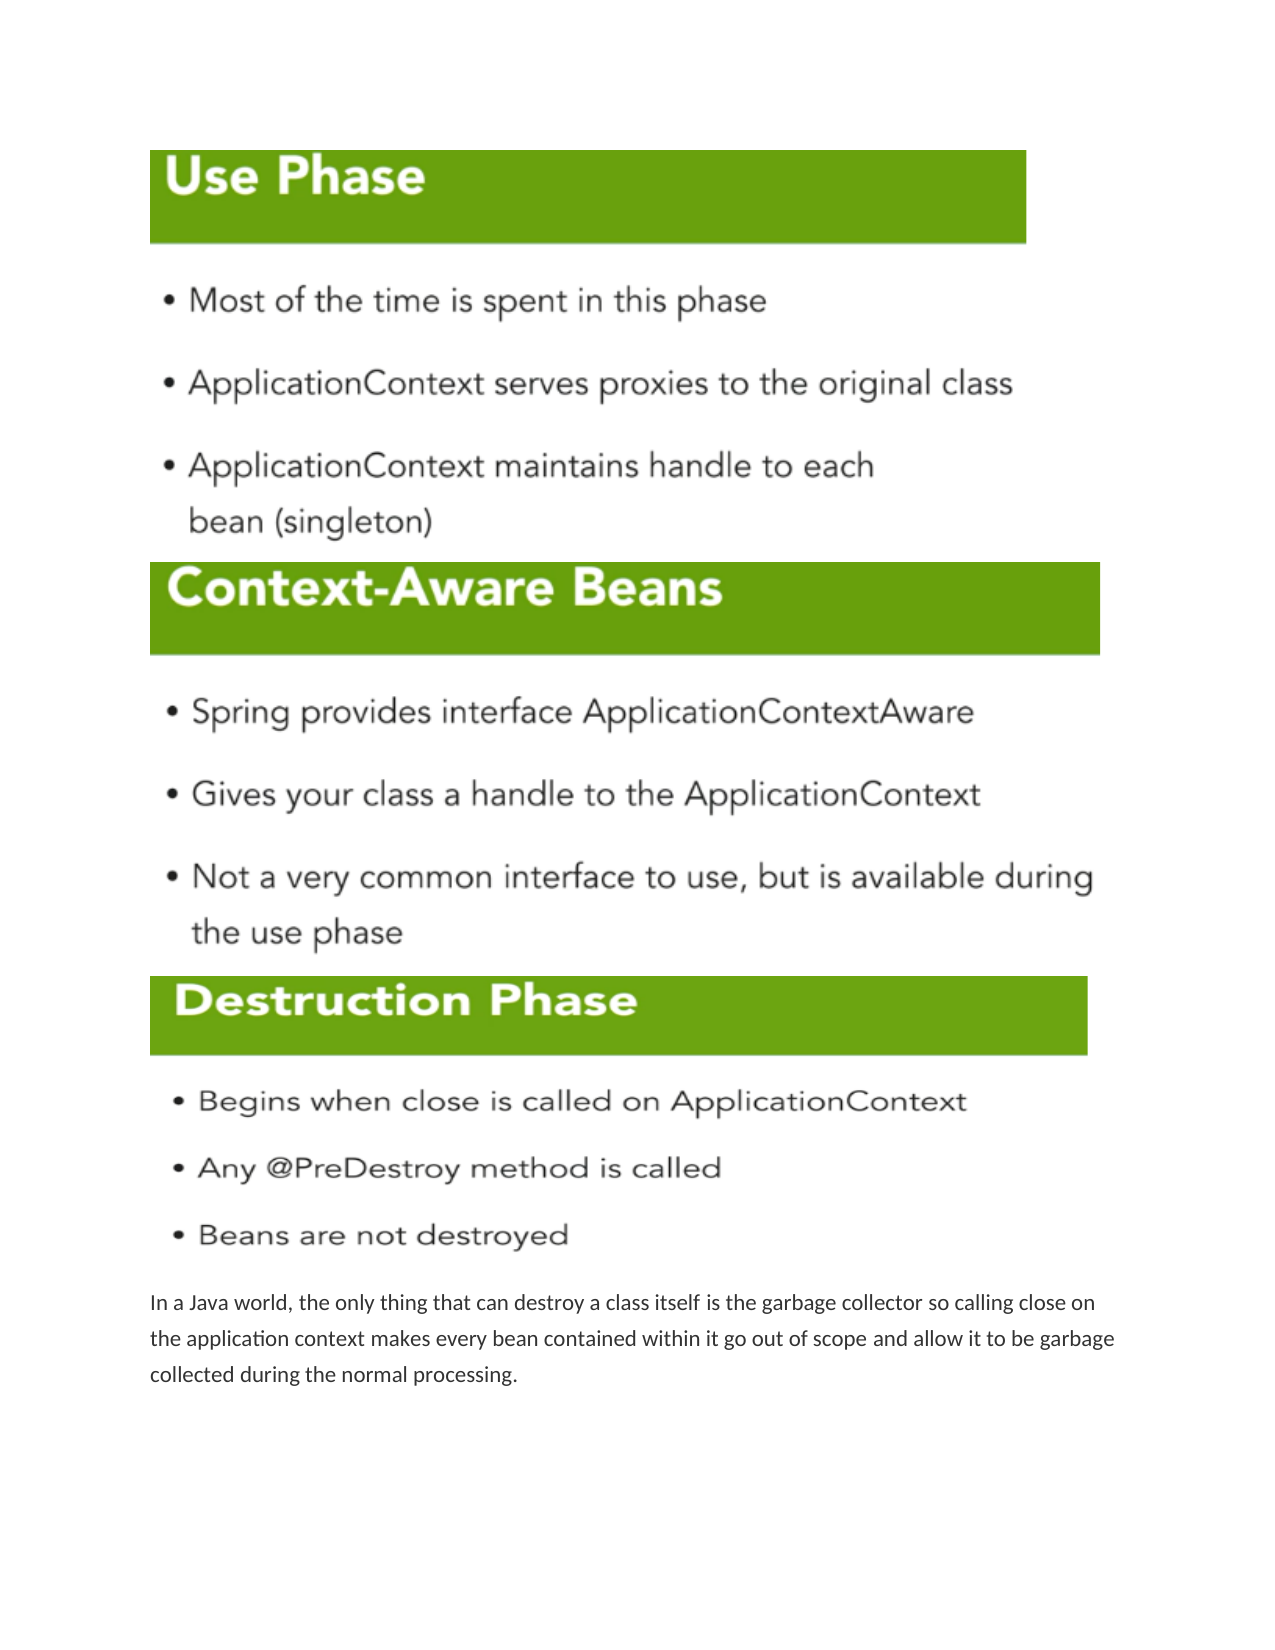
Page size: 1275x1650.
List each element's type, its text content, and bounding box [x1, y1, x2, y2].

picture [150, 150, 1027, 544]
picture [150, 976, 1088, 1262]
picture [150, 562, 1100, 958]
text In a Java world, the only thing that can destroy a class itself is the garbage collector so calling close on the application context makes every bean contained within it go out of scope and allow it to be garbage collected during the normal processing. [150, 1280, 1125, 1388]
